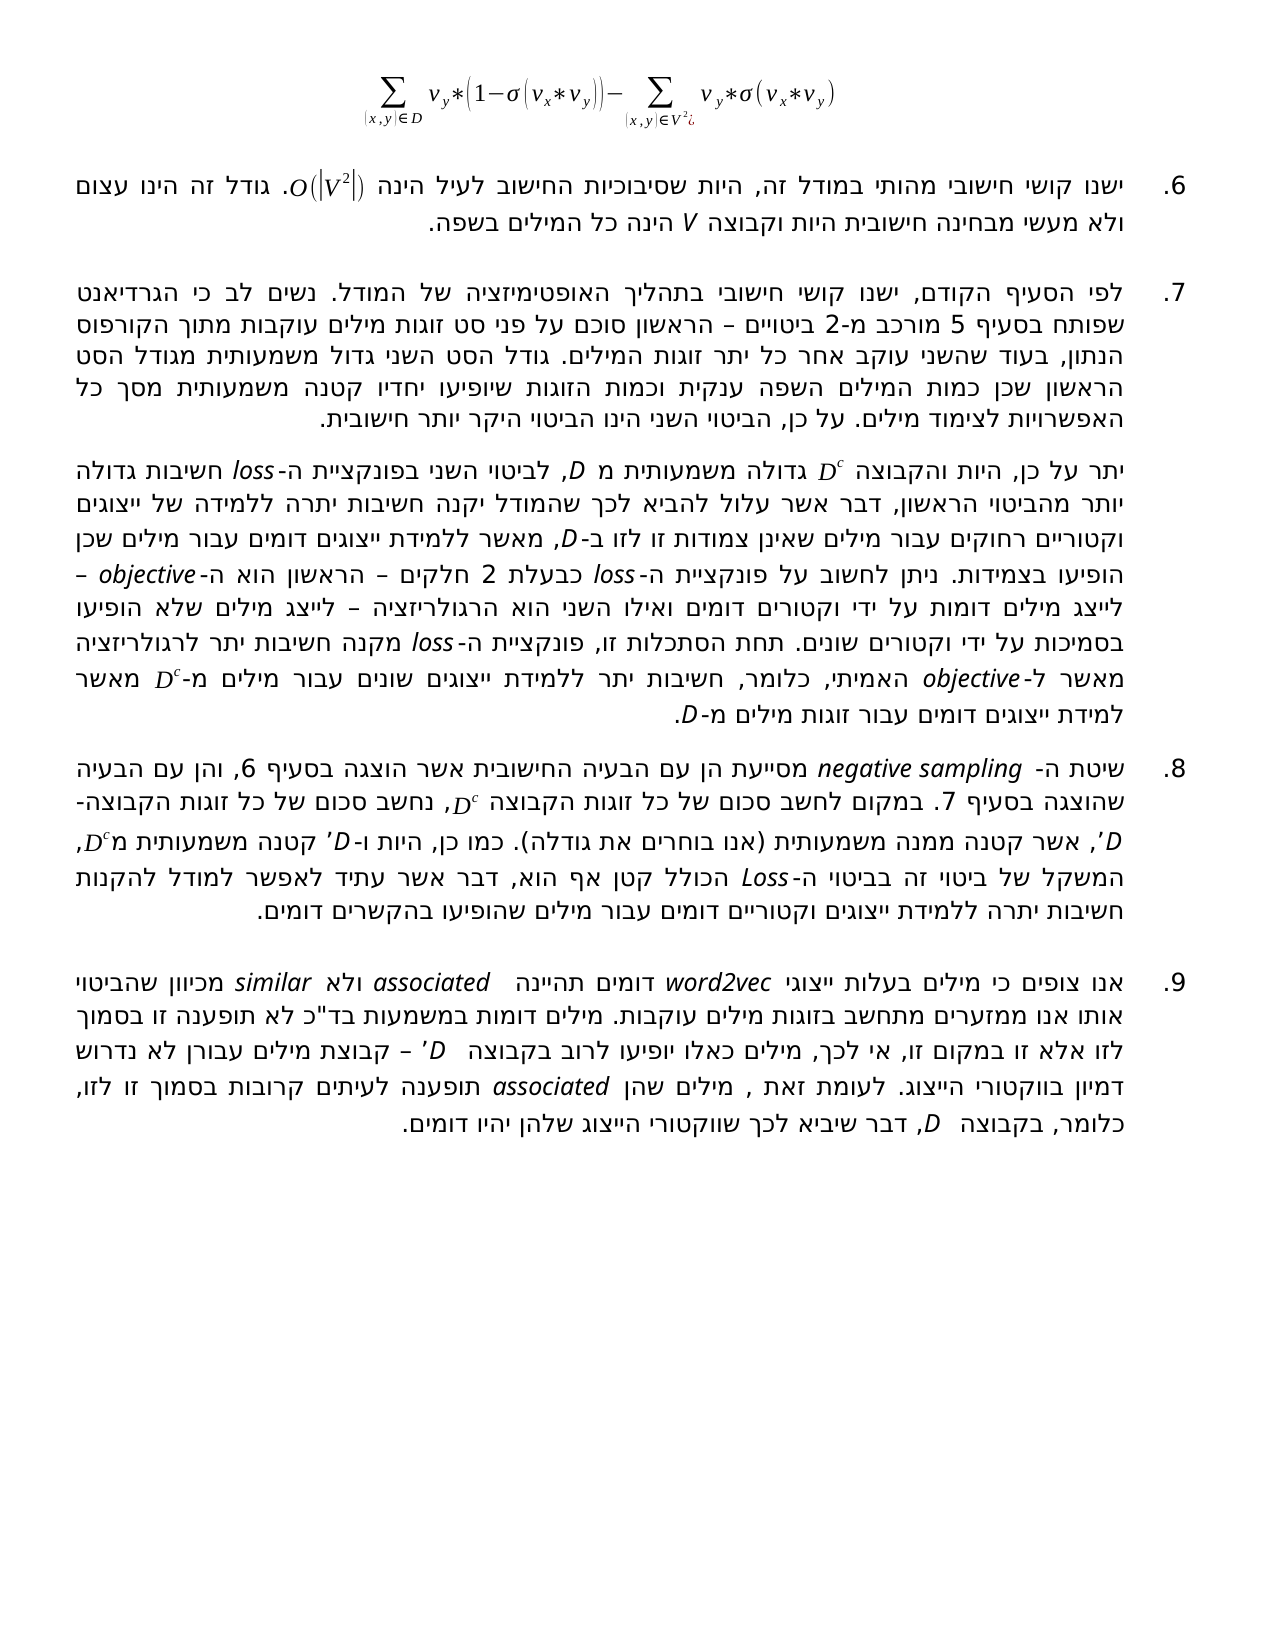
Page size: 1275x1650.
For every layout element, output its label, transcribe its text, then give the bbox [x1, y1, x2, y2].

text יתר על כן, היות והקבוצה גדולה משמעותית מ D, לביטוי השני בפונקציית ה-loss חשיבות גדולה יותר מהביטוי הראשון, דבר אשר עלול להביא לכך שהמודל יקנה חשיבות יתרה ללמידה של ייצוגים וקטוריים רחוקים עבור מילים שאינן צמודות זו לזו ב-D, מאשר ללמידת ייצוגים דומים עבור מילים שכן הופיעו בצמידות. ניתן לחשוב על פונקציית ה-loss כבעלת 2 חלקים – הראשון הוא ה-objective – לייצג מילים דומות על ידי וקטורים דומים ואילו השני הוא הרגולריזציה – לייצג מילים שלא הופיעו בסמיכות על ידי וקטורים שונים. תחת הסתכלות זו, פונקציית ה-loss מקנה חשיבות יתר לרגולריזציה מאשר ל-objective האמיתי, כלומר, חשיבות יתר ללמידת ייצוגים שונים עבור מילים מ- מאשר למידת ייצוגים דומים עבור זוגות מילים מ-D. [75, 452, 1125, 731]
list שיטת ה- negative sampling מסייעת הן עם הבעיה החישובית אשר הוצגה בסעיף 6, והן עם הבעיה שהוצגה בסעיף 7. במקום לחשב סכום של כל זוגות הקבוצה , נחשב סכום של כל זוגות הקבוצה- D’, אשר קטנה ממנה משמעותית (אנו בוחרים את גודלה). כמו כן, היות ו-D’ קטנה משמעותית מ, המשקל של ביטוי זה בביטוי ה-Loss הכולל קטן אף הוא, דבר אשר עתיד לאפשר למודל להקנות חשיבות יתרה ללמידת ייצוגים וקטוריים דומים עבור מילים שהופיעו בהקשרים דומים. [75, 751, 1162, 926]
list לפי הסעיף הקודם, ישנו קושי חישובי בתהליך האופטימיזציה של המודל. נשים לב כי הגרדיאנט שפותח בסעיף 5 מורכב מ-2 ביטויים – הראשון סוכם על פני סט זוגות מילים עוקבות מתוך הקורפוס הנתון, בעוד שהשני עוקב אחר כל יתר זוגות המילים. גודל הסט השני גדול משמעותית מגודל הסט הראשון שכן כמות המילים השפה ענקית וכמות הזוגות שיופיעו יחדיו קטנה משמעותית מסך כל האפשרויות לצימוד מילים. על כן, הביטוי השני הינו הביטוי היקר יותר חישובית. [75, 278, 1162, 433]
list אנו צופים כי מילים בעלות ייצוגי word2vec דומים תהיינה associated ולא similar מכיוון שהביטוי אותו אנו ממזערים מתחשב בזוגות מילים עוקבות. מילים דומות במשמעות בד"כ לא תופענה זו בסמוך לזו אלא זו במקום זו, אי לכך, מילים כאלו יופיעו לרוב בקבוצה D’ – קבוצת מילים עבורן לא נדרוש דמיון בווקטורי הייצוג. לעומת זאת , מילים שהן associated תופענה לעיתים קרובות בסמוך זו לזו, כלומר, בקבוצה D, דבר שיביא לכך שווקטורי הייצוג שלהן יהיו דומים. [75, 965, 1162, 1139]
list ישנו קושי חישובי מהותי במודל זה, היות שסיבוכיות החישוב לעיל הינה . גודל זה הינו עצום ולא מעשי מבחינה חישובית היות וקבוצה V הינה כל המילים בשפה. [75, 168, 1162, 239]
